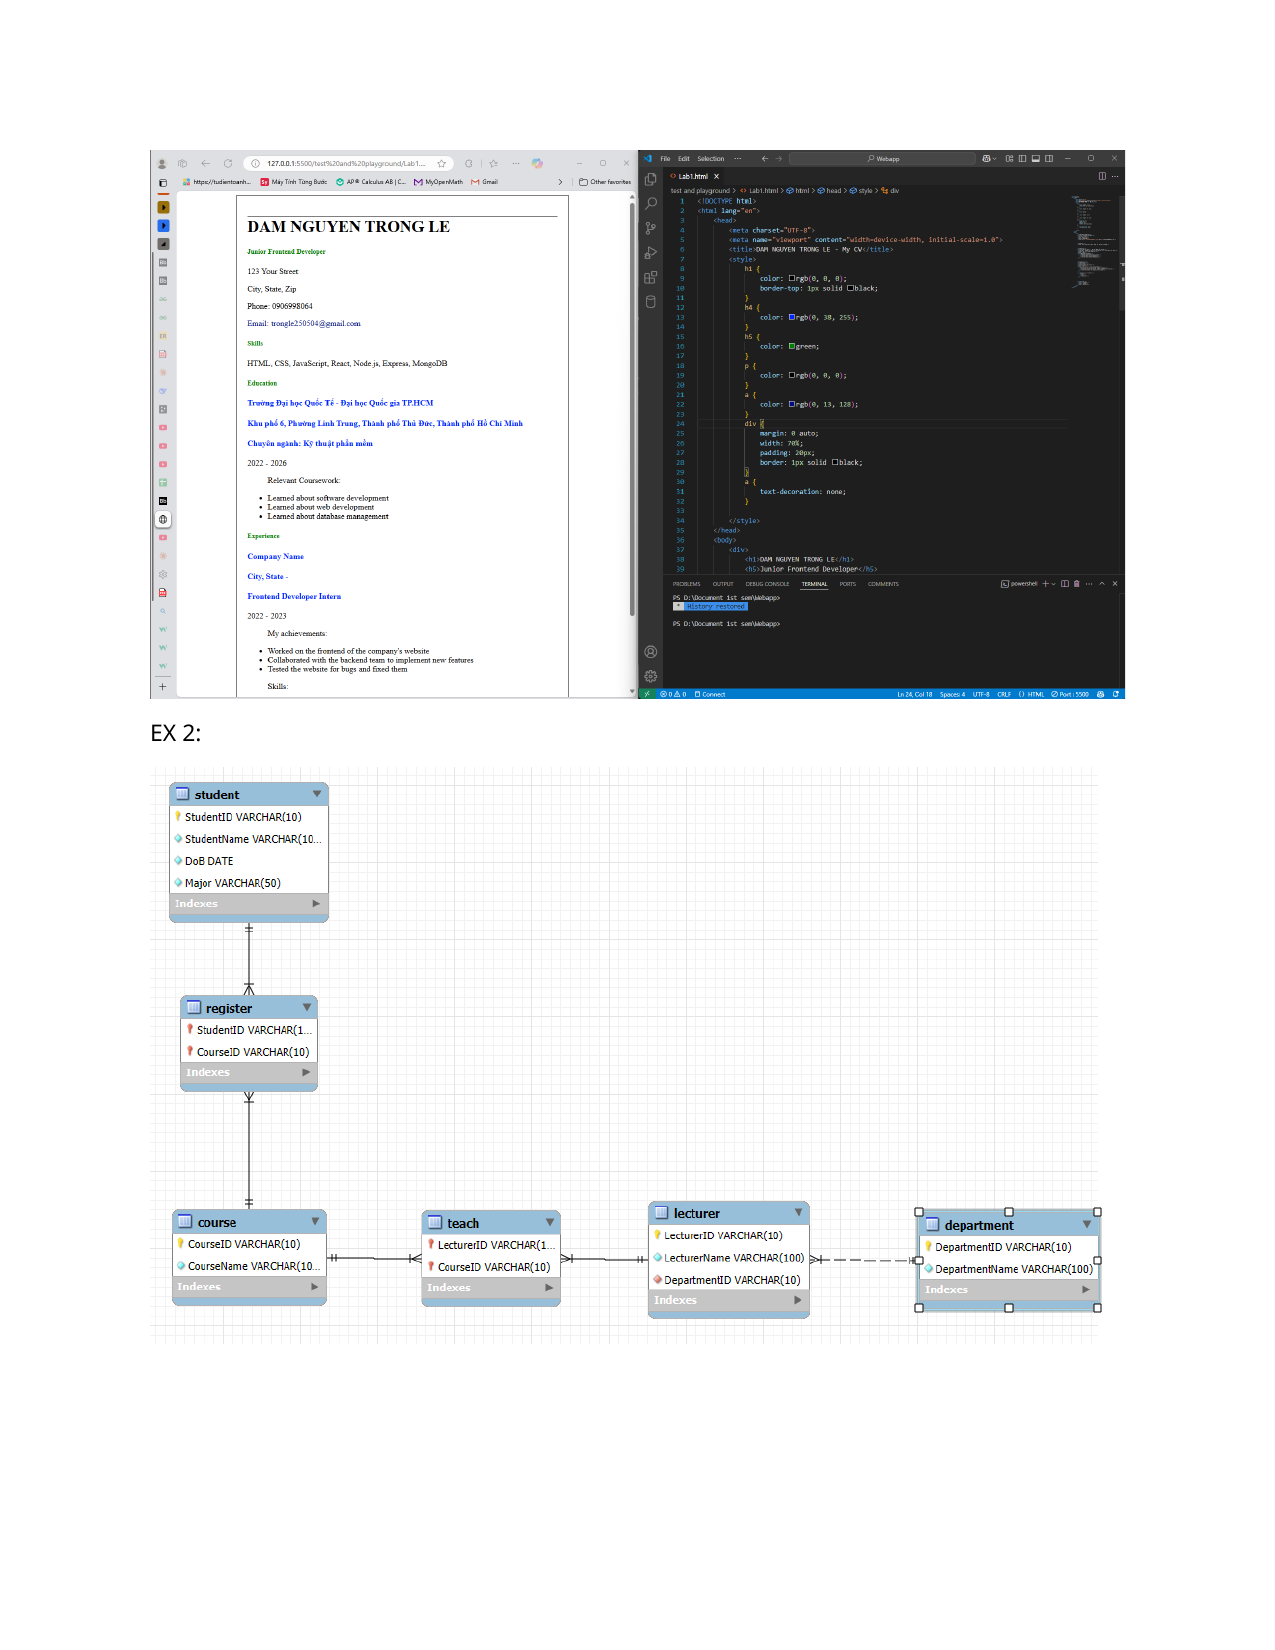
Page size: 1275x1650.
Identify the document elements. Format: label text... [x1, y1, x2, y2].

picture [150, 767, 1125, 1344]
text EX 2: [150, 717, 1125, 749]
picture [150, 150, 1125, 699]
